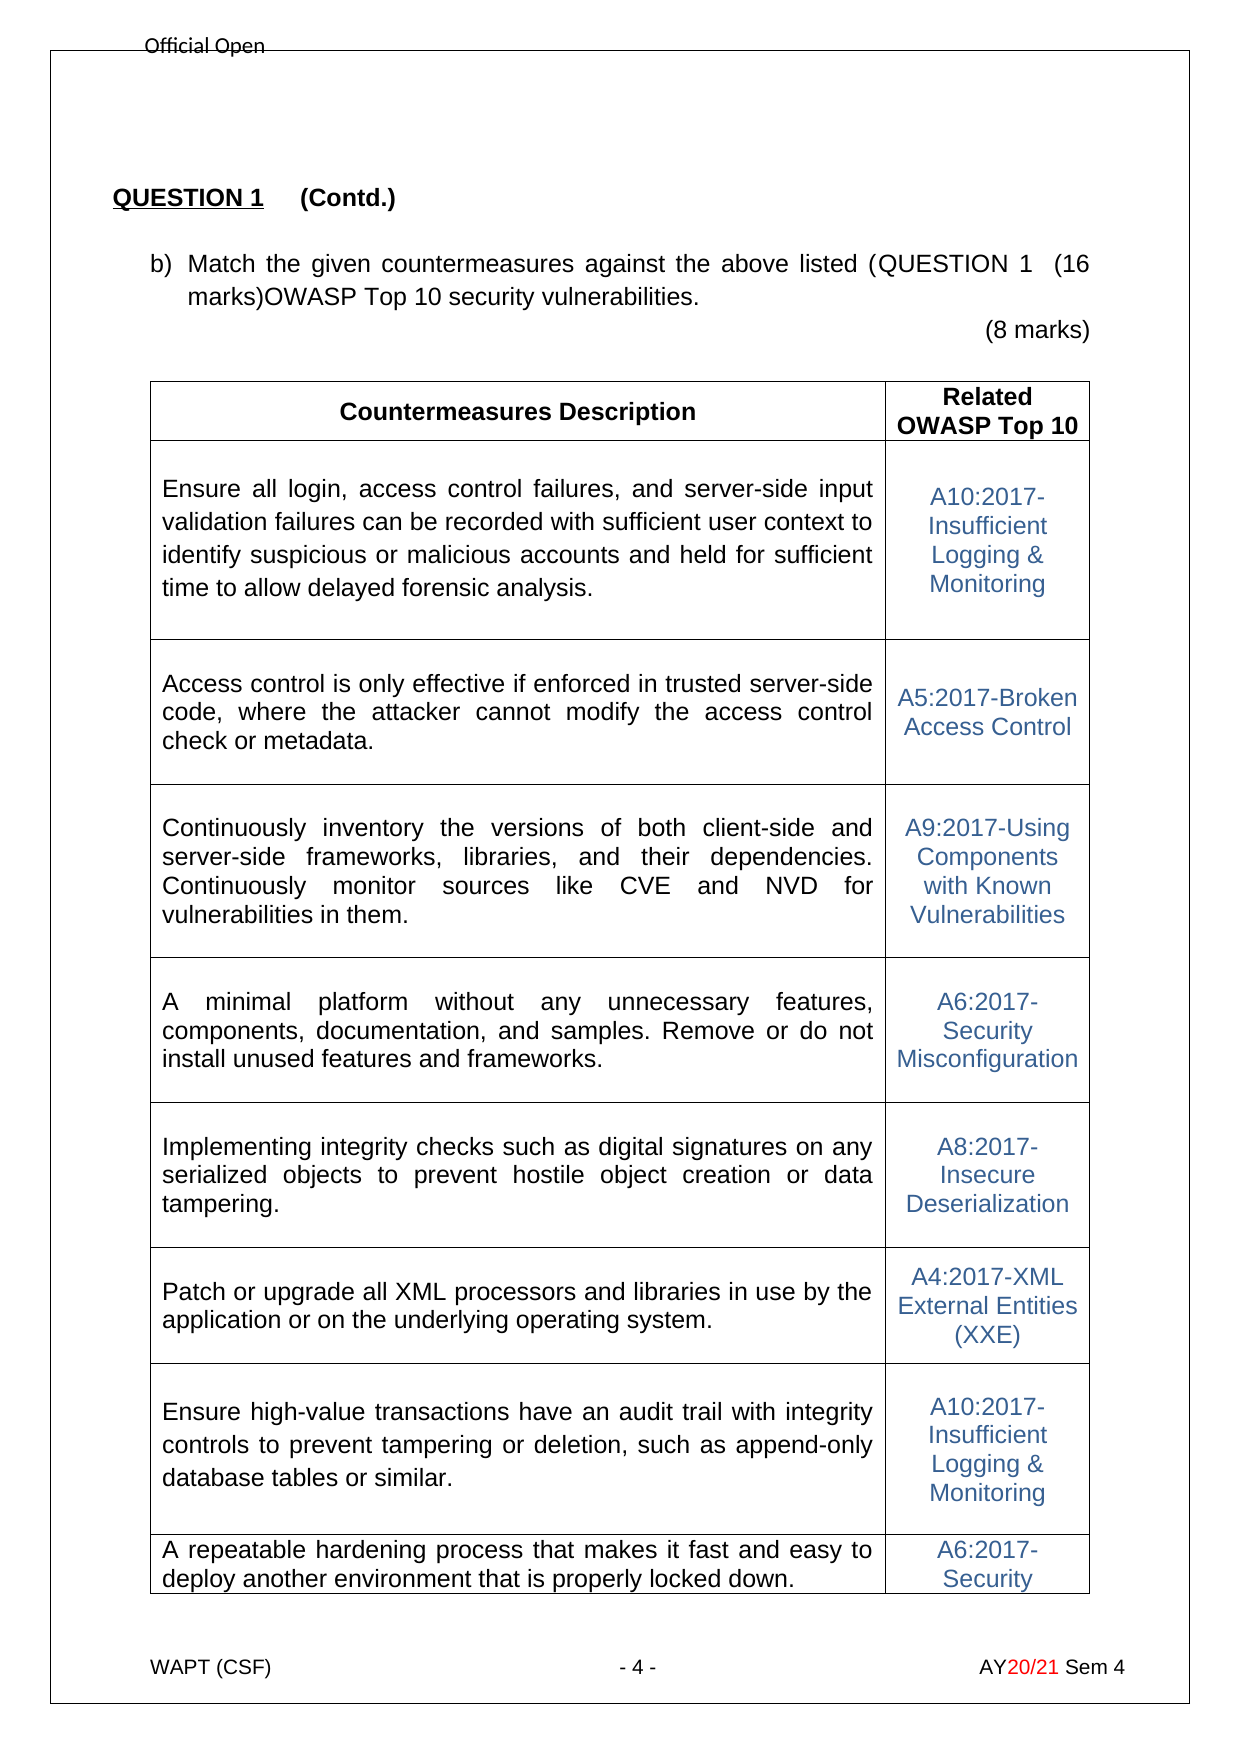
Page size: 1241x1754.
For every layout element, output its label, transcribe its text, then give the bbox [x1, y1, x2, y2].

list Match the given countermeasures against the above listed (QUESTION 1) OWASP Top 10 security vulnerabilities. [150, 249, 1090, 311]
table_cell A10:2017-Insufficient Logging & Monitoring [886, 441, 1089, 639]
table_cell Ensure high-value transactions have an audit trail with integrity controls to prevent tampering or deletion, such as append-only database tables or similar. [151, 1364, 885, 1534]
table_cell A minimal platform without any unnecessary features, components, documentation, and samples. Remove or do not install unused features and frameworks. [151, 958, 885, 1102]
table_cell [886, 1535, 1089, 1593]
table_header Related OWASP Top 10 [886, 382, 1089, 440]
table_cell A10:2017-Insufficient Logging & Monitoring [886, 1364, 1089, 1534]
text QUESTION 1 (Contd.) [112, 183, 1090, 212]
table_cell A4:2017-XML External Entities (XXE) [886, 1248, 1089, 1363]
table_cell Patch or upgrade all XML processors and libraries in use by the application or on the underlying operating system. [151, 1248, 885, 1363]
table_cell Implementing integrity checks such as digital signatures on any serialized objects to prevent hostile object creation or data tampering. [151, 1103, 885, 1247]
table_cell Continuously inventory the versions of both client-side and server-side frameworks, libraries, and their dependencies. Continuously monitor sources like CVE and NVD for vulnerabilities in them. [151, 785, 885, 957]
table_header Countermeasures Description [151, 382, 885, 440]
table_cell A9:2017-Using Components with Known Vulnerabilities [886, 785, 1089, 957]
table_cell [151, 1535, 885, 1593]
table_cell Ensure all login, access control failures, and server-side input validation failures can be recorded with sufficient user context to identify suspicious or malicious accounts and held for sufficient time to allow delayed forensic analysis. [151, 441, 885, 639]
table_cell A8:2017-Insecure Deserialization [886, 1103, 1089, 1247]
table_cell A6:2017-Security Misconfiguration [886, 958, 1089, 1102]
text (8 marks) [150, 315, 1090, 344]
table_cell A5:2017-Broken Access Control [886, 640, 1089, 784]
table_cell Access control is only effective if enforced in trusted server-side code, where the attacker cannot modify the access control check or metadata. [151, 640, 885, 784]
